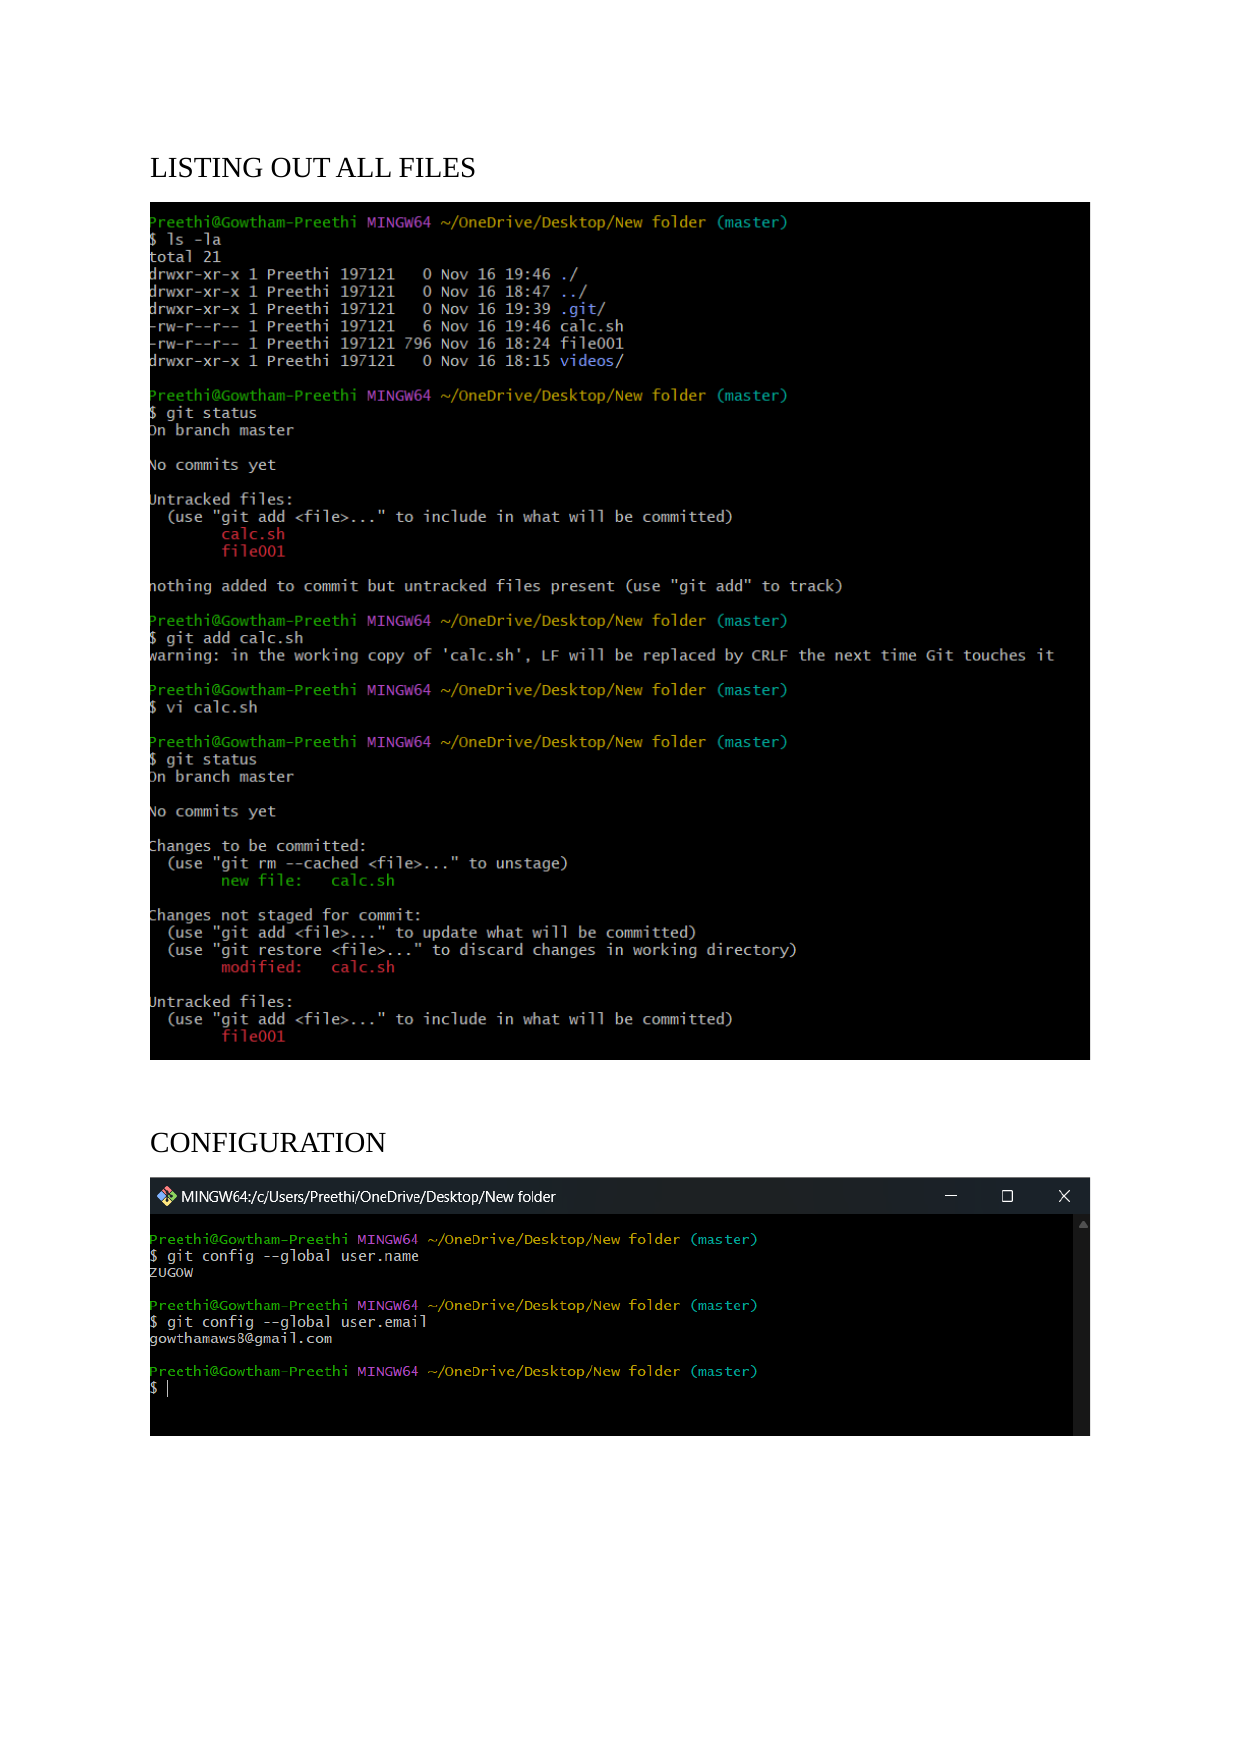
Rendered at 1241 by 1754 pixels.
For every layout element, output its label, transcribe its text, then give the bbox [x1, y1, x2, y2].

text CONFIGURATION [150, 1125, 1090, 1158]
picture [150, 1177, 1091, 1436]
picture [150, 202, 1091, 1060]
text LISTING OUT ALL FILES [150, 150, 1090, 183]
